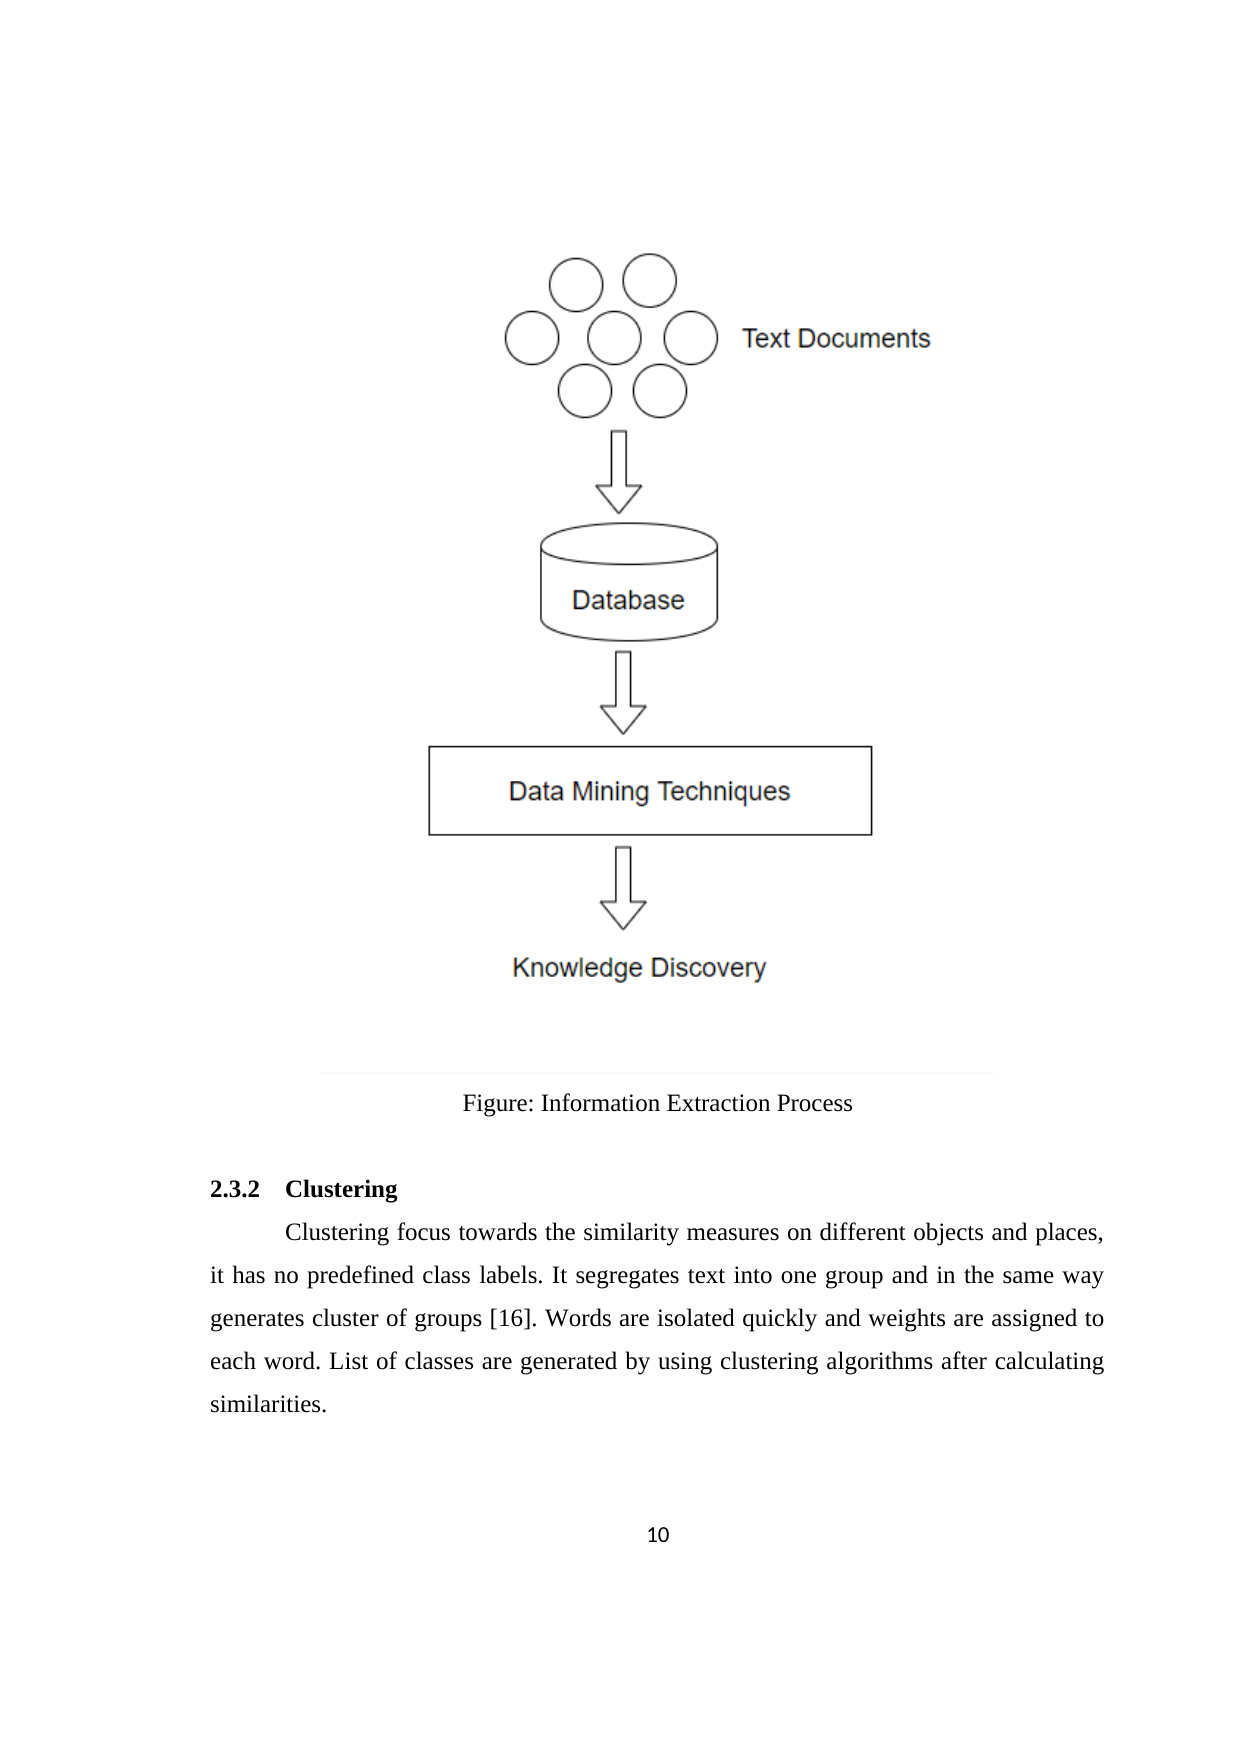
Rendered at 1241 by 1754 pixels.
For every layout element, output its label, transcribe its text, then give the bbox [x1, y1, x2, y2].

picture [320, 165, 995, 1074]
text Figure: Information Extraction Process [210, 1088, 1105, 1116]
text Clustering focus towards the similarity measures on different objects and places, it has no predefined class labels. It segregates text into one group and in the same way generates cluster of groups [16]. Words are isolated quickly and weights are assigned to each word. List of classes are generated by using clustering algorithms after calculating similarities. [210, 1217, 1105, 1418]
text 2.3.2 Clustering [210, 1174, 1105, 1203]
